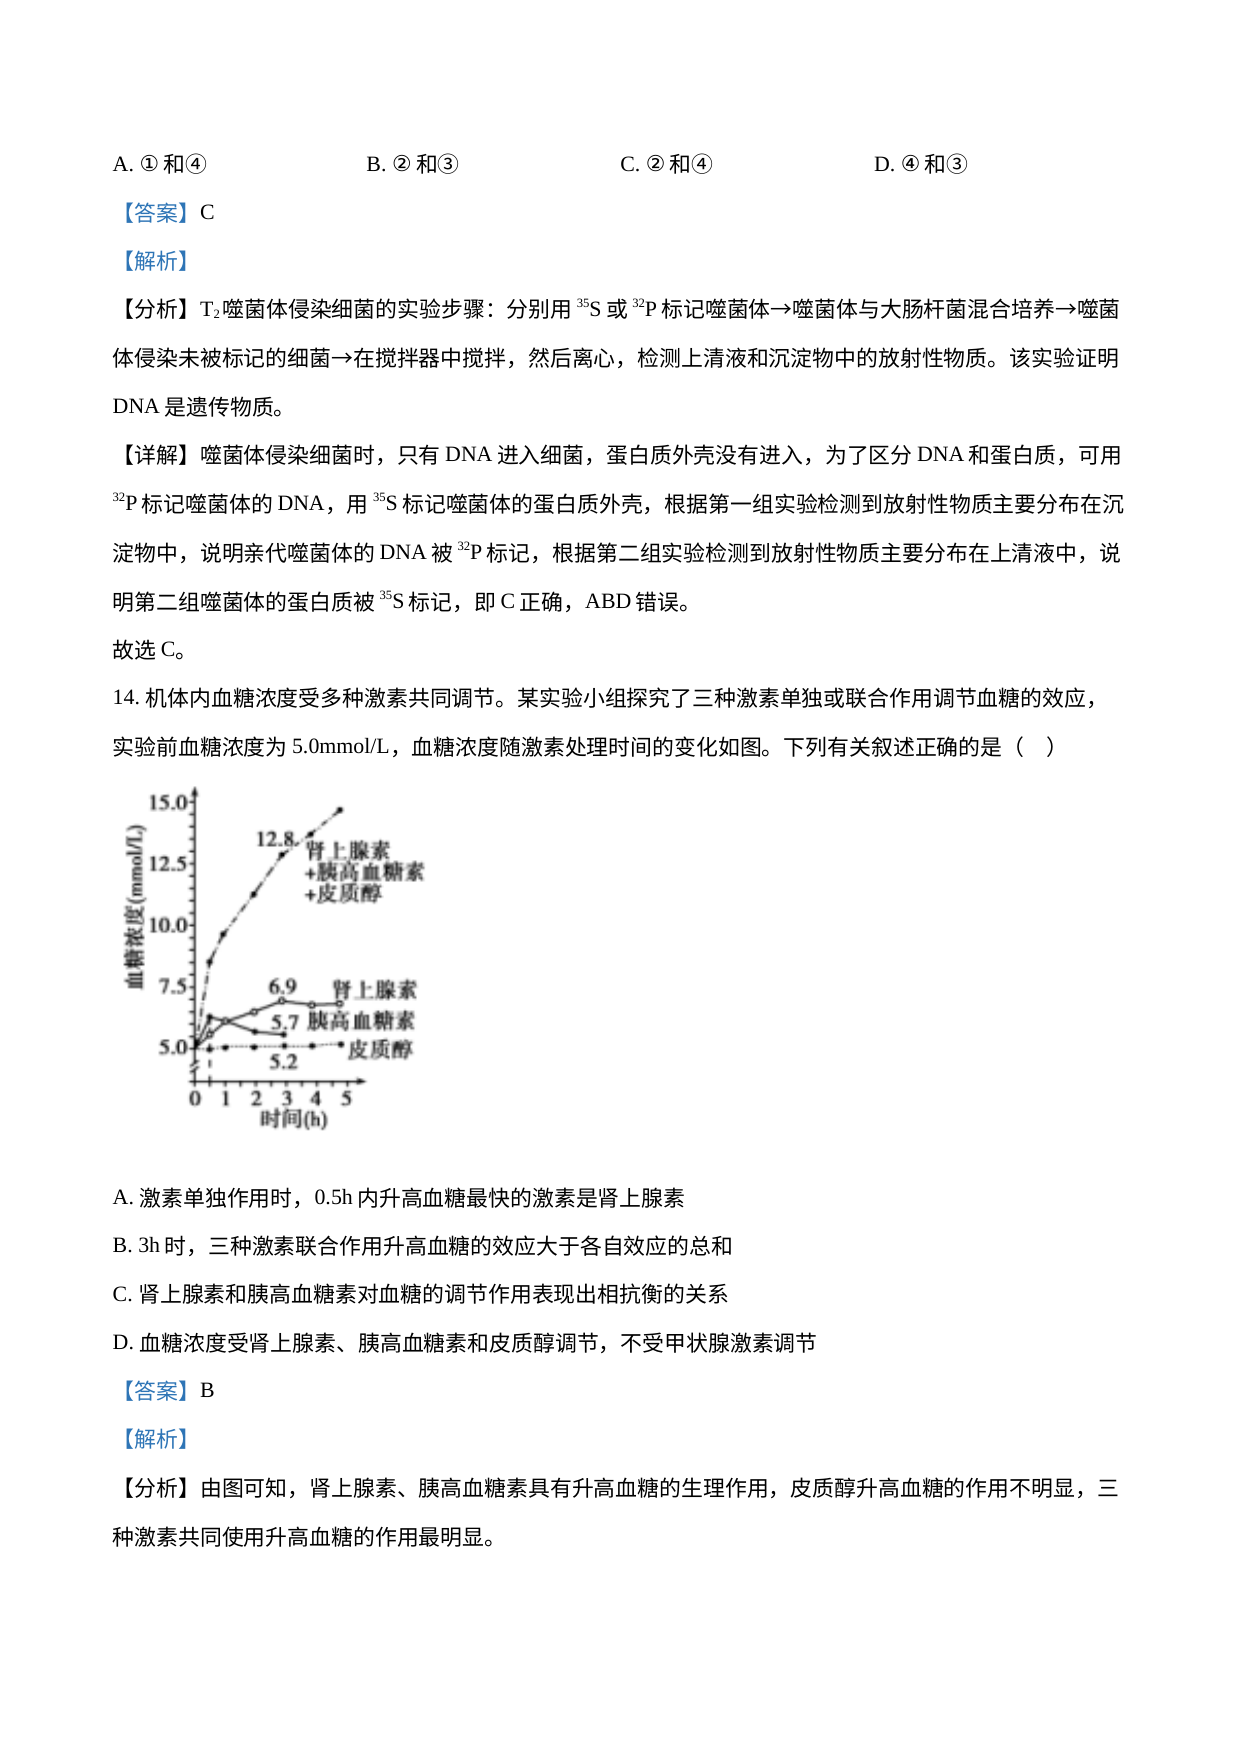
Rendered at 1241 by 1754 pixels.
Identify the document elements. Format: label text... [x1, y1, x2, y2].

text A. 激素单独作用时，0.5h内升高血糖最快的激素是肾上腺素 [112, 1180, 1128, 1213]
text 【答案】C [112, 195, 1128, 228]
text 故选C。 [112, 632, 1128, 665]
text 【分析】由图可知，肾上腺素、胰高血糖素具有升高血糖的生理作用，皮质醇升高血糖的作用不明显，三种激素共同使用升高血糖的作用最明显。 [112, 1470, 1128, 1552]
text 【详解】噬菌体侵染细菌时，只有DNA进入细菌，蛋白质外壳没有进入，为了区分DNA和蛋白质，可用32P标记噬菌体的DNA，用35S标记噬菌体的蛋白质外壳，根据第一组实验检测到放射性物质主要分布在沉淀物中，说明亲代噬菌体的DNA被32P标记，根据第二组实验检测到放射性物质主要分布在上清液中，说明第二组噬菌体的蛋白质被35S标记，即C正确，ABD错误。 [112, 438, 1128, 617]
text 【解析】 [112, 244, 1128, 276]
picture [112, 777, 454, 1153]
text B. 3h时，三种激素联合作用升高血糖的效应大于各自效应的总和 [112, 1229, 1128, 1261]
text 【解析】 [112, 1422, 1128, 1454]
text 【分析】T2噬菌体侵染细菌的实验步骤：分别用35S或32P标记噬菌体→噬菌体与大肠杆菌混合培养→噬菌体侵染未被标记的细菌→在搅拌器中搅拌，然后离心，检测上清液和沉淀物中的放射性物质。该实验证明DNA是遗传物质。 [112, 292, 1128, 422]
text 【答案】B [112, 1374, 1128, 1406]
text C. 肾上腺素和胰高血糖素对血糖的调节作用表现出相抗衡的关系 [112, 1277, 1128, 1309]
text D. 血糖浓度受肾上腺素、胰高血糖素和皮质醇调节，不受甲状腺激素调节 [112, 1325, 1128, 1358]
text A. ①和④ B. ②和③ C. ②和④ D. ④和③ [112, 147, 1128, 179]
text 14. 机体内血糖浓度受多种激素共同调节。某实验小组探究了三种激素单独或联合作用调节血糖的效应，实验前血糖浓度为5.0mmol/L，血糖浓度随激素处理时间的变化如图。下列有关叙述正确的是（ ） [112, 681, 1128, 762]
